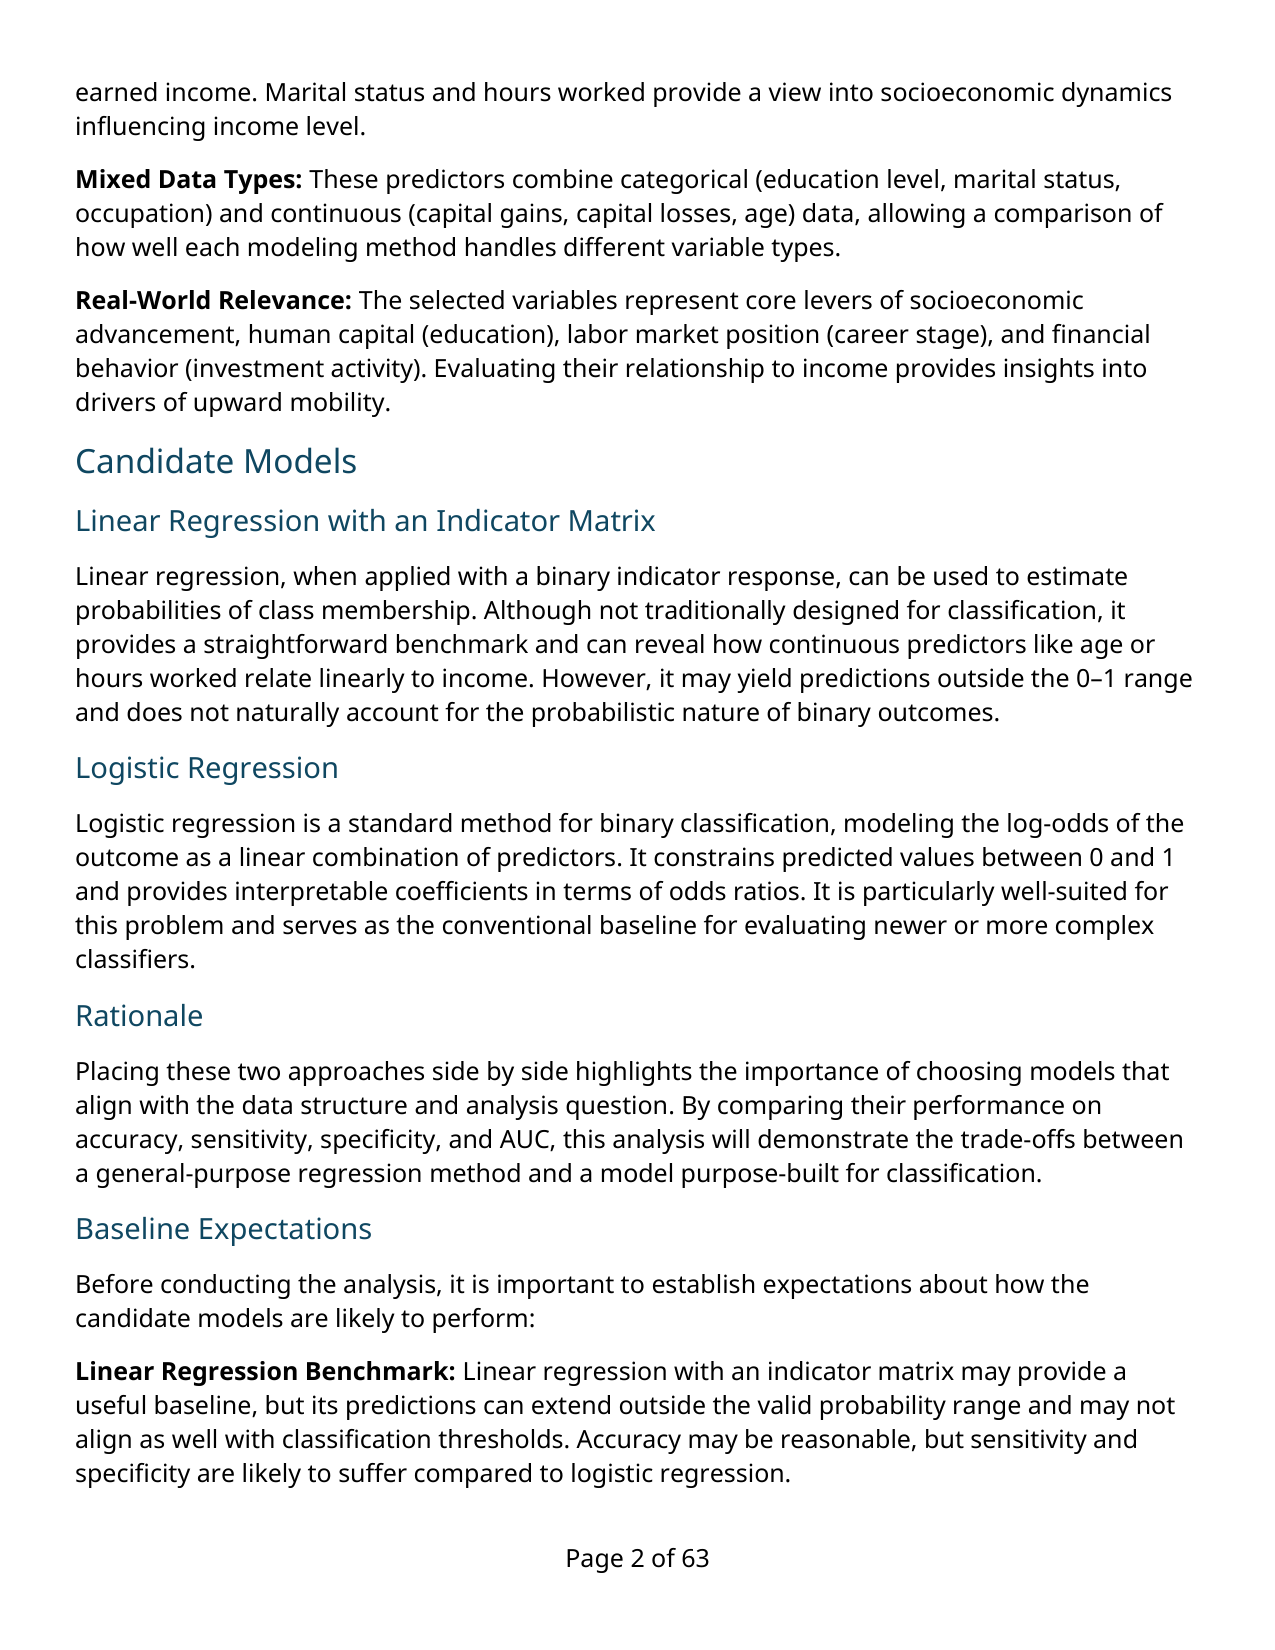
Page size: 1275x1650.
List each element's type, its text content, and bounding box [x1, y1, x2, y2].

subtitle Candidate Models [75, 438, 1200, 483]
text Placing these two approaches side by side highlights the importance of choosing models that align with the data structure and analysis question. By comparing their performance on accuracy, sensitivity, specificity, and AUC, this analysis will demonstrate the trade-offs between a general-purpose regression method and a model purpose-built for classification. [75, 1053, 1200, 1189]
text Mixed Data Types: These predictors combine categorical (education level, marital status, occupation) and continuous (capital gains, capital losses, age) data, allowing a comparison of how well each modeling method handles different variable types. [75, 162, 1200, 264]
subtitle Linear Regression with an Indicator Matrix [75, 500, 1200, 539]
subtitle Baseline Expectations [75, 1208, 1200, 1248]
subtitle Logistic Regression [75, 747, 1200, 787]
text Before conducting the analysis, it is important to establish expectations about how the candidate models are likely to perform: [75, 1267, 1200, 1335]
subtitle Rationale [75, 995, 1200, 1034]
text Linear regression, when applied with a binary indicator response, can be used to estimate probabilities of class membership. Although not traditionally designed for classification, it provides a straightforward benchmark and can reveal how continuous predictors like age or hours worked relate linearly to income. However, it may yield predictions outside the 0–1 range and does not naturally account for the probabilistic nature of binary outcomes. [75, 558, 1200, 729]
text Logistic regression is a standard method for binary classification, modeling the log-odds of the outcome as a linear combination of predictors. It constrains predicted values between 0 and 1 and provides interpretable coefficients in terms of odds ratios. It is particularly well-suited for this problem and serves as the conventional baseline for evaluating newer or more complex classifiers. [75, 806, 1200, 976]
text Linear Regression Benchmark: Linear regression with an indicator matrix may provide a useful baseline, but its predictions can extend outside the valid probability range and may not align as well with classification thresholds. Accuracy may be reasonable, but sensitivity and specificity are likely to suffer compared to logistic regression. [75, 1354, 1200, 1490]
text Real-World Relevance: The selected variables represent core levers of socioeconomic advancement, human capital (education), labor market position (career stage), and financial behavior (investment activity). Evaluating their relationship to income provides insights into drivers of upward mobility. [75, 283, 1200, 419]
